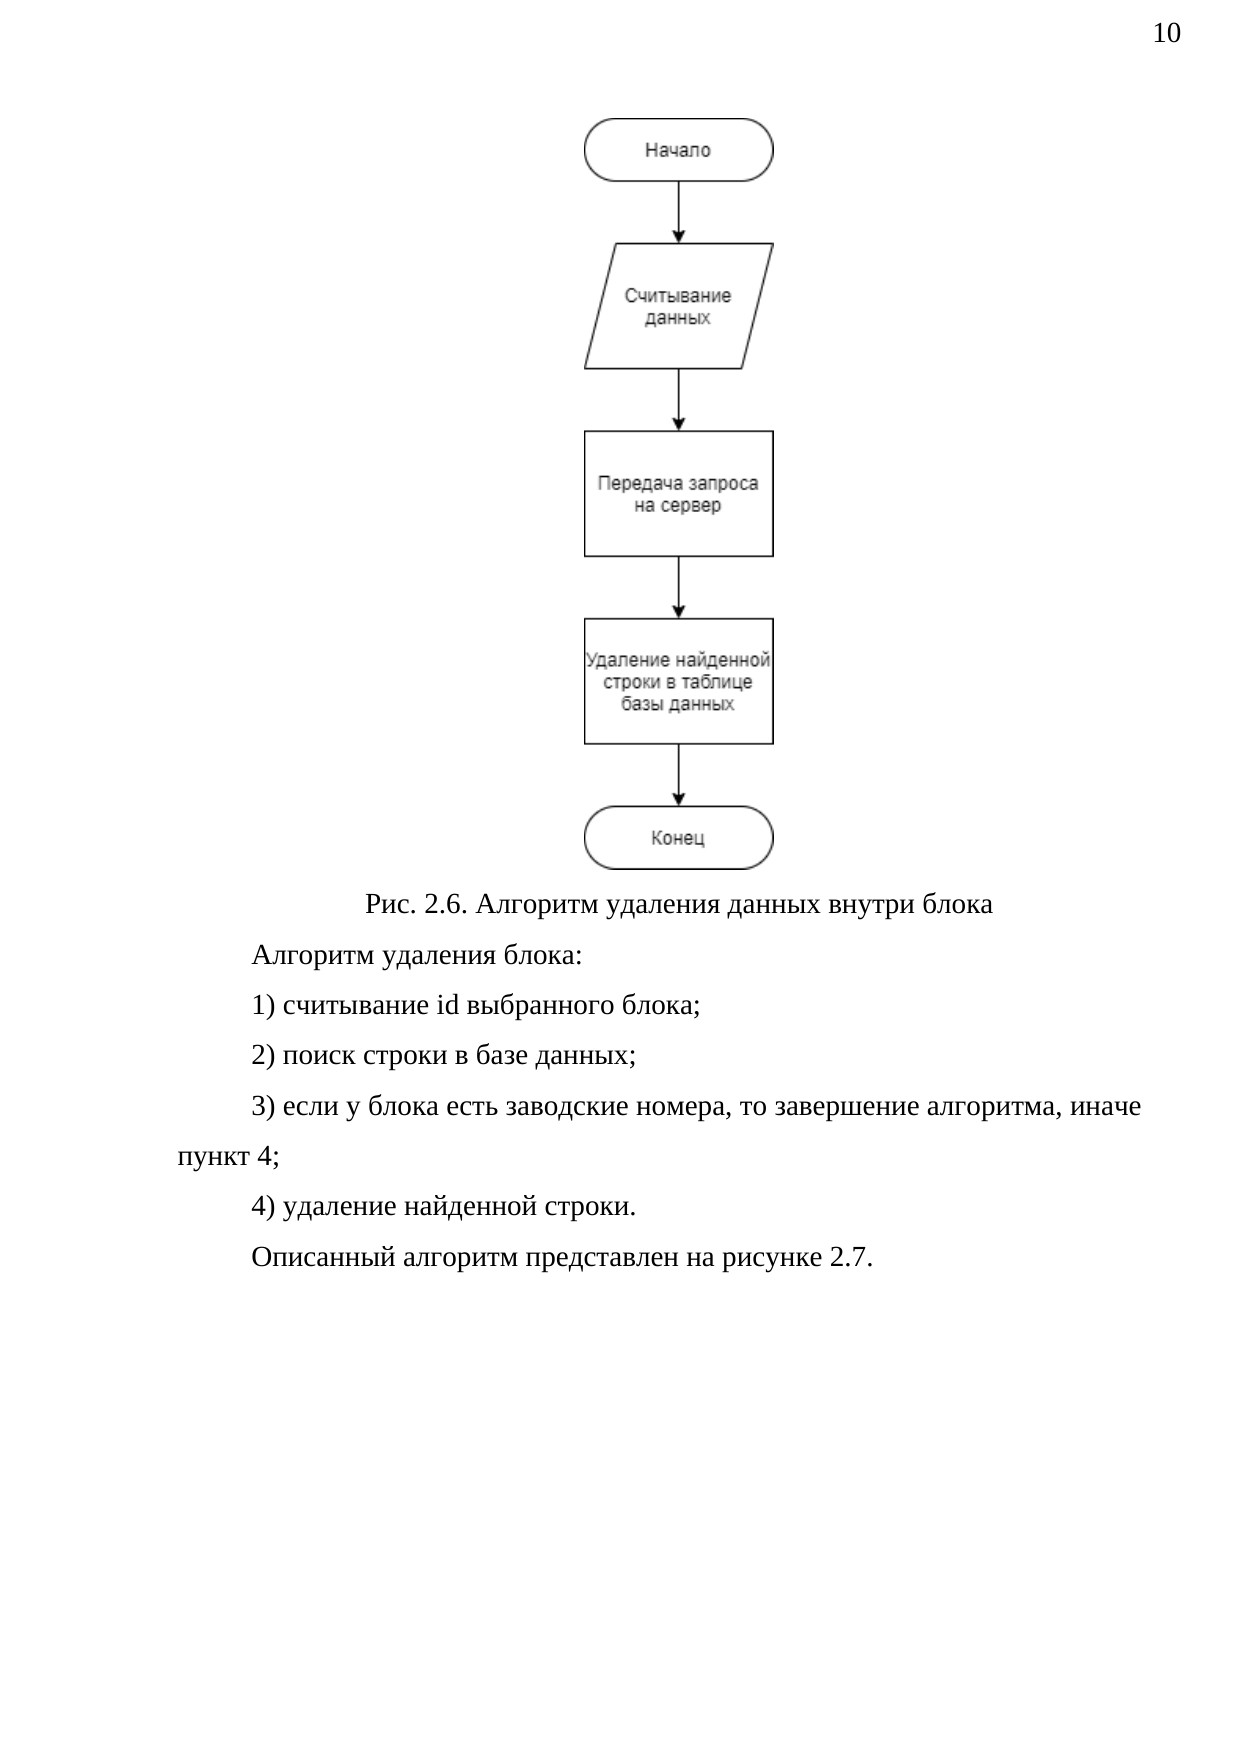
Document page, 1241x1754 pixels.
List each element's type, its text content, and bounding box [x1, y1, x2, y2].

text Рис. 2.6. Алгоритм удаления данных внутри блока [177, 887, 1181, 920]
text Описанный алгоритм представлен на рисунке 2.7. [177, 1239, 1181, 1272]
list считывание id выбранного блока; [251, 987, 1181, 1021]
picture [584, 118, 774, 870]
list поиск строки в базе данных; [251, 1037, 1181, 1071]
list если у блока есть заводские номера, то завершение алгоритма, иначе пункт 4; [177, 1088, 1181, 1172]
text Алгоритм удаления блока: [177, 937, 1181, 970]
list удаление найденной строки. [251, 1188, 1181, 1222]
